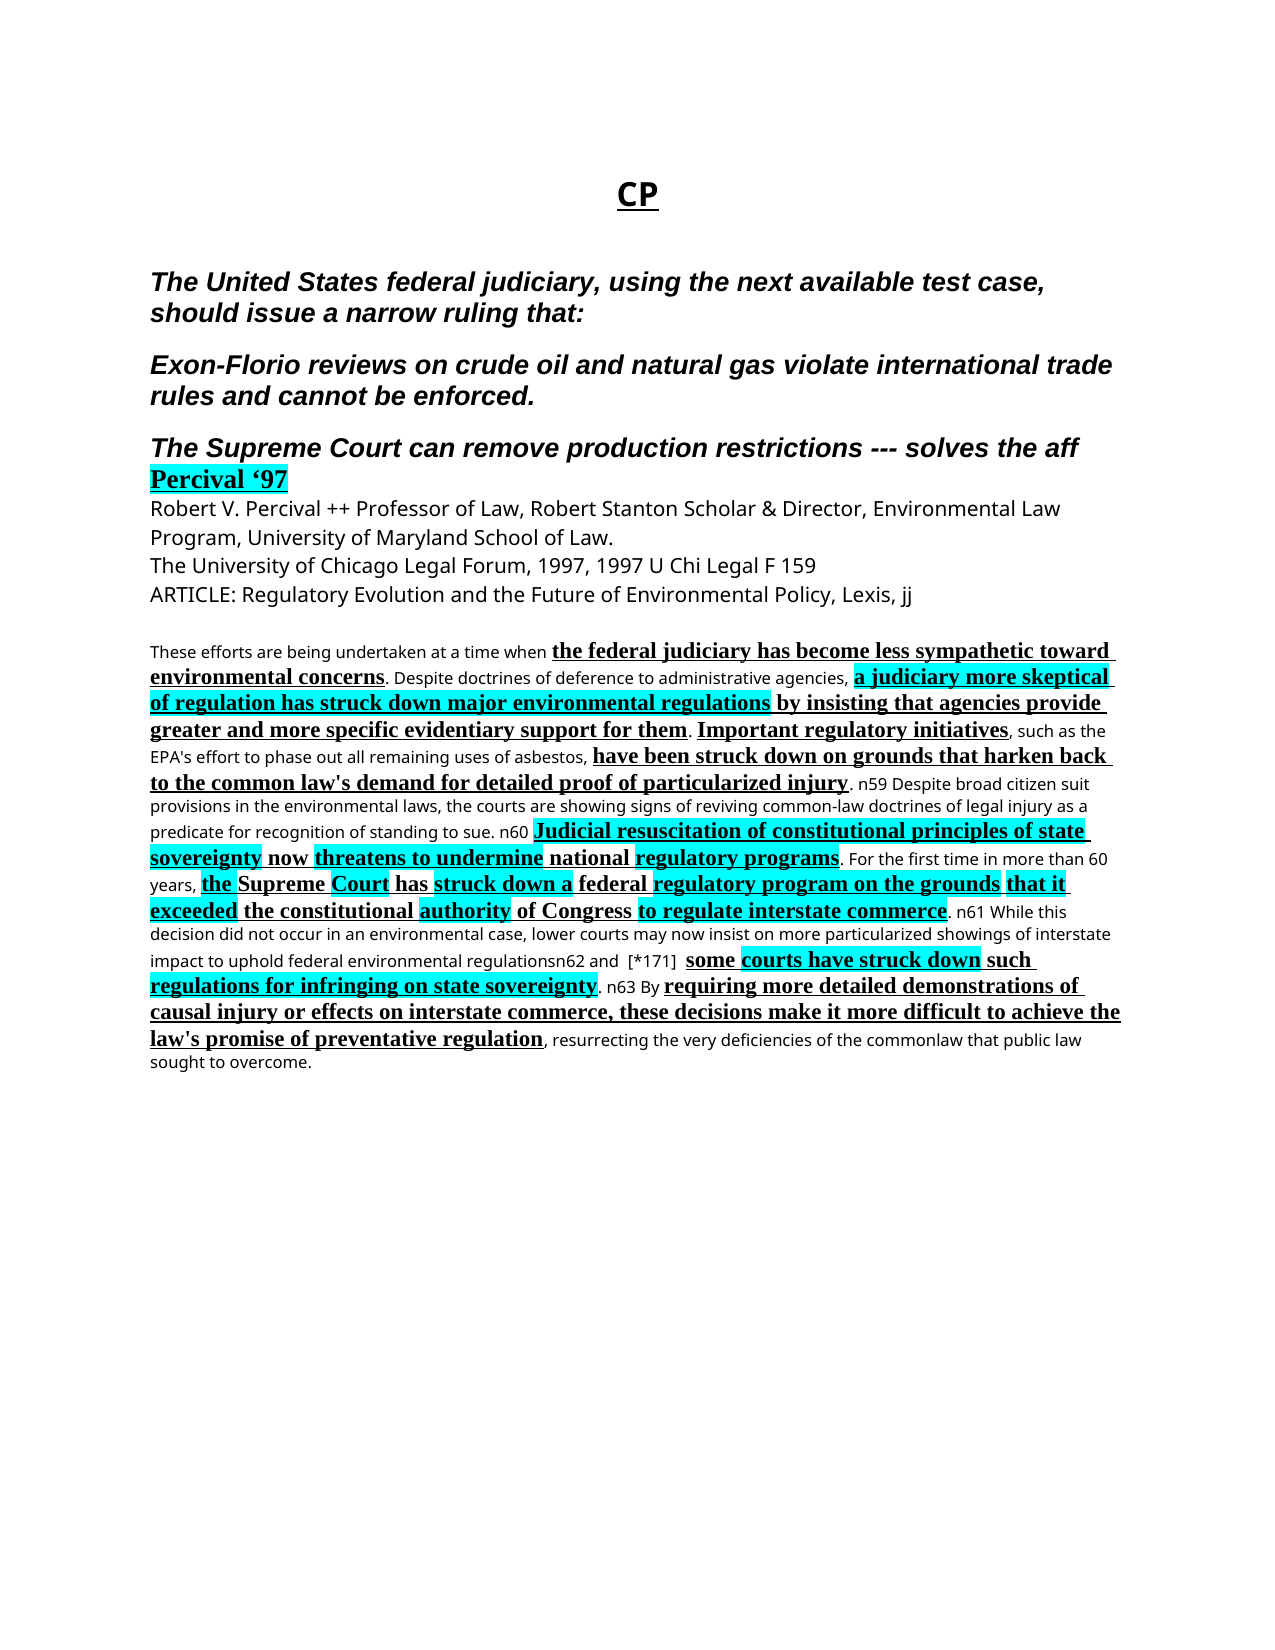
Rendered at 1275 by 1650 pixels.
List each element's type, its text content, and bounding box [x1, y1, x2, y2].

text Percival ‘97 [150, 463, 1125, 494]
text Exon-Florio reviews on crude oil and natural gas violate international trade rules and cannot be enforced. [150, 349, 1125, 411]
text The Supreme Court can remove production restrictions --- solves the aff [150, 432, 1125, 463]
text The University of Chicago Legal Forum, 1997, 1997 U Chi Legal F 159 [150, 551, 1125, 580]
text Robert V. Percival ++ Professor of Law, Robert Stanton Scholar & Director, Environmental Law Program, University of Maryland School of Law. [150, 494, 1125, 551]
text The United States federal judiciary, using the next available test case, should issue a narrow ruling that: [150, 266, 1125, 328]
text ARTICLE: Regulatory Evolution and the Future of Environmental Policy, Lexis, jj [150, 580, 1125, 608]
text These efforts are being undertaken at a time when the federal judiciary has become less sympathetic toward environmental concerns. Despite doctrines of deference to administrative agencies, a judiciary more skeptical of regulation has struck down major environmental regulations by insisting that agencies provide greater and more specific evidentiary support for them. Important regulatory initiatives, such as the EPA's effort to phase out all remaining uses of asbestos, have been struck down on grounds that harken back to the common law's demand for detailed proof of particularized injury. n59 Despite broad citizen suit provisions in the environmental laws, the courts are showing signs of reviving common-law doctrines of legal injury as a predicate for recognition of standing to sue. n60 Judicial resuscitation of constitutional principles of state sovereignty now threatens to undermine national regulatory programs. For the first time in more than 60 years, the Supreme Court has struck down a federal regulatory program on the grounds that it exceeded the constitutional authority of Congress to regulate interstate commerce. n61 While this decision did not occur in an environmental case, lower courts may now insist on more particularized showings of interstate impact to uphold federal environmental regulationsn62 and [*171] some courts have struck down such regulations for infringing on state sovereignty. n63 By requiring more detailed demonstrations of causal injury or effects on interstate commerce, these decisions make it more difficult to achieve the law's promise of preventative regulation, resurrecting the very deficiencies of the commonlaw that public law sought to overcome. [150, 637, 1125, 1074]
text CP [150, 171, 1125, 216]
